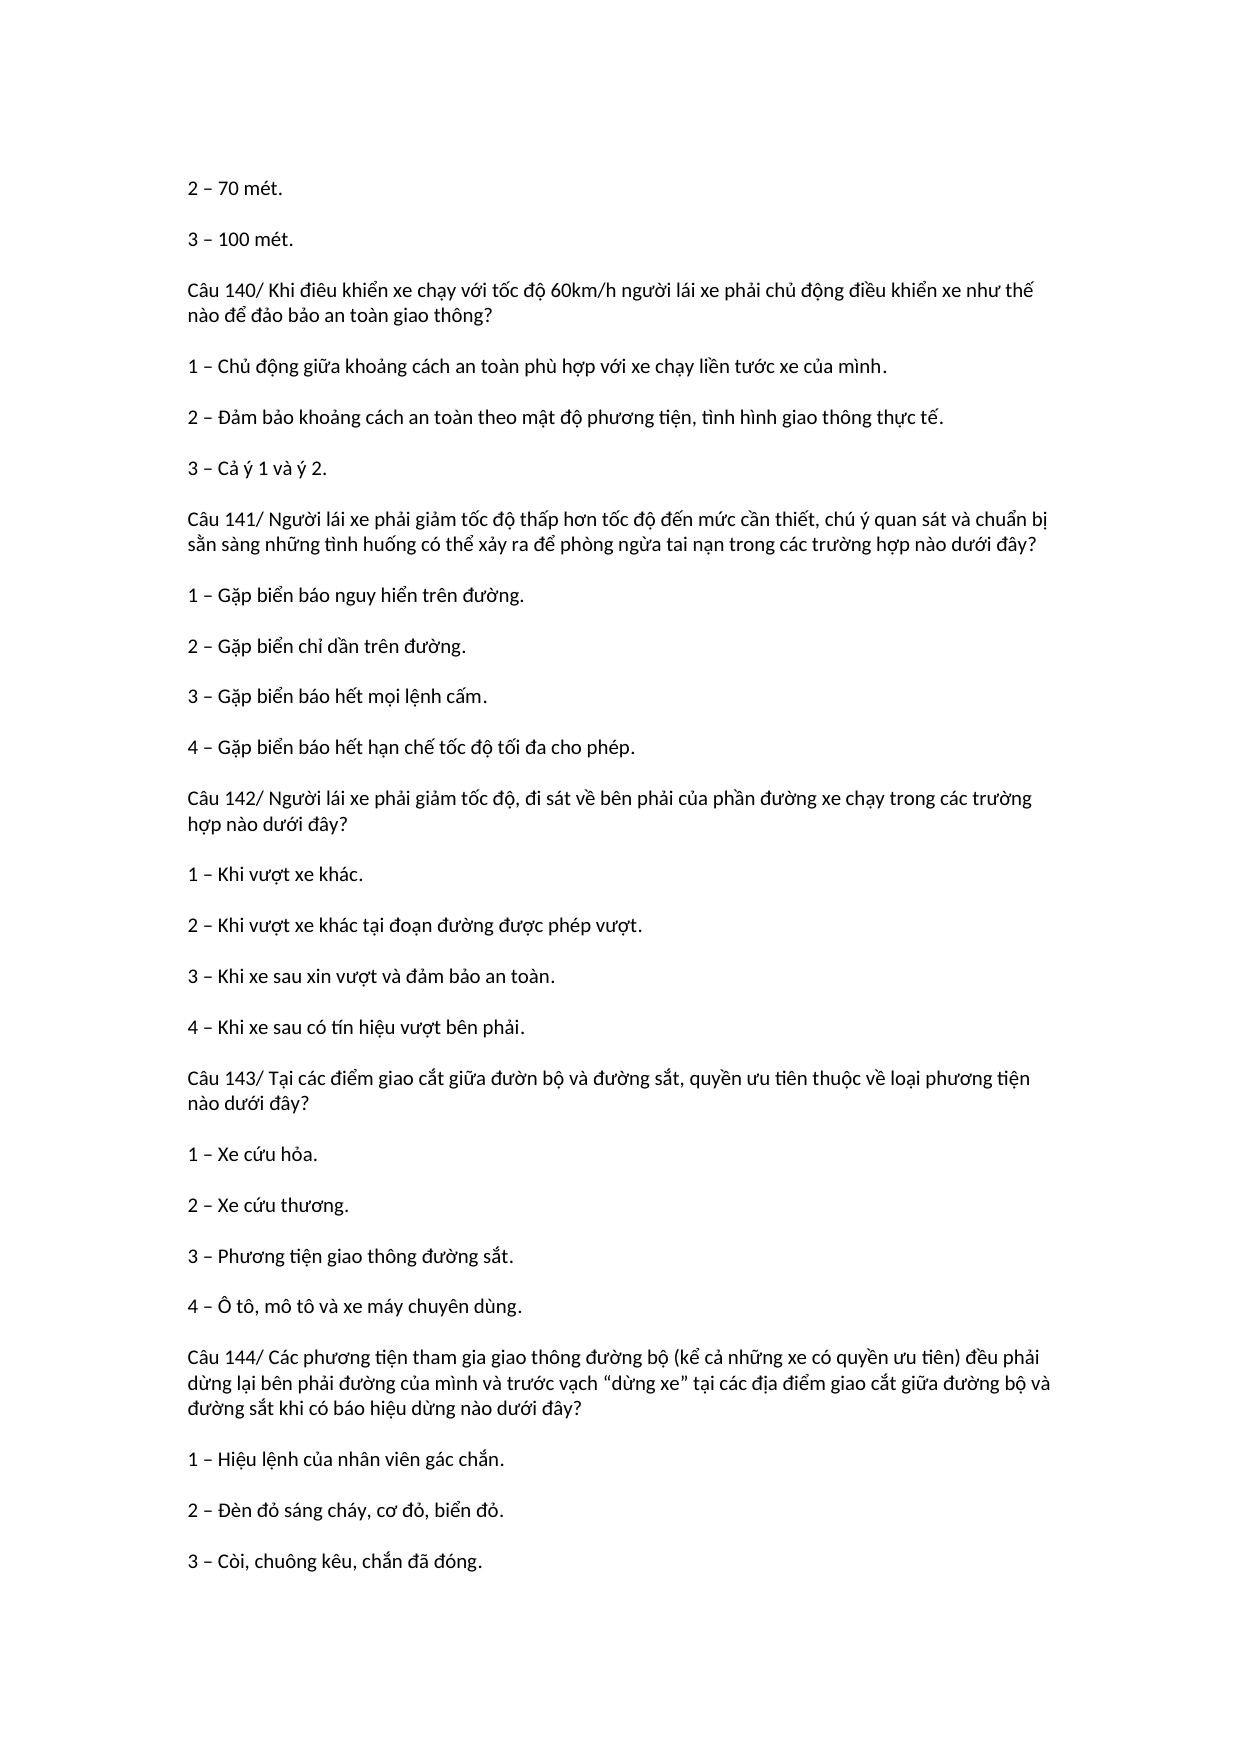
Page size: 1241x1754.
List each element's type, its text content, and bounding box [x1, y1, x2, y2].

text 3 – Khi xe sau xin vượt và đảm bảo an toàn. [187, 963, 1053, 989]
text 1 – Hiệu lệnh của nhân viên gác chắn. [187, 1446, 1053, 1472]
text 3 – Cả ý 1 và ý 2. [187, 455, 1053, 480]
text Câu 140/ Khi điêu khiển xe chạy với tốc độ 60km/h người lái xe phải chủ động điều khiển xe như thế nào để đảo bảo an toàn giao thông? [187, 277, 1053, 328]
text 3 – Gặp biển báo hết mọi lệnh cấm. [187, 684, 1053, 709]
text Câu 143/ Tại các điểm giao cắt giữa đườn bộ và đường sắt, quyền ưu tiên thuộc về loại phương tiện nào dưới đây? [187, 1065, 1053, 1116]
text Câu 142/ Người lái xe phải giảm tốc độ, đi sát về bên phải của phần đường xe chạy trong các trường hợp nào dưới đây? [187, 785, 1053, 836]
text 2 – Khi vượt xe khác tại đoạn đường được phép vượt. [187, 912, 1053, 938]
text 2 – Gặp biển chỉ dần trên đường. [187, 633, 1053, 658]
text 1 – Chủ động giữa khoảng cách an toàn phù hợp với xe chạy liền tước xe của mình. [187, 353, 1053, 379]
text 3 – 100 mét. [187, 226, 1053, 252]
text 3 – Phương tiện giao thông đường sắt. [187, 1243, 1053, 1268]
text 1 – Xe cứu hỏa. [187, 1141, 1053, 1167]
text 4 – Khi xe sau có tín hiệu vượt bên phải. [187, 1014, 1053, 1039]
text 2 – Xe cứu thương. [187, 1192, 1053, 1217]
text 3 – Còi, chuông kêu, chắn đã đóng. [187, 1548, 1053, 1573]
text Câu 144/ Các phương tiện tham gia giao thông đường bộ (kể cả những xe có quyền ưu tiên) đều phải dừng lại bên phải đường của mình và trước vạch “dừng xe” tại các địa điểm giao cắt giữa đường bộ và đường sắt khi có báo hiệu dừng nào dưới đây? [187, 1344, 1053, 1421]
text 4 – Ô tô, mô tô và xe máy chuyên dùng. [187, 1294, 1053, 1319]
text 2 – 70 mét. [187, 175, 1053, 201]
text 4 – Gặp biển báo hết hạn chế tốc độ tối đa cho phép. [187, 734, 1053, 760]
text 1 – Khi vượt xe khác. [187, 862, 1053, 887]
text 2 – Đèn đỏ sáng cháy, cơ đỏ, biển đỏ. [187, 1497, 1053, 1522]
text Câu 141/ Người lái xe phải giảm tốc độ thấp hơn tốc độ đến mức cần thiết, chú ý quan sát và chuẩn bị sằn sàng những tình huống có thể xảy ra để phòng ngừa tai nạn trong các trường hợp nào dưới đây? [187, 506, 1053, 557]
text 2 – Đảm bảo khoảng cách an toàn theo mật độ phương tiện, tình hình giao thông thực tế. [187, 404, 1053, 429]
text 1 – Gặp biển báo nguy hiển trên đường. [187, 582, 1053, 607]
